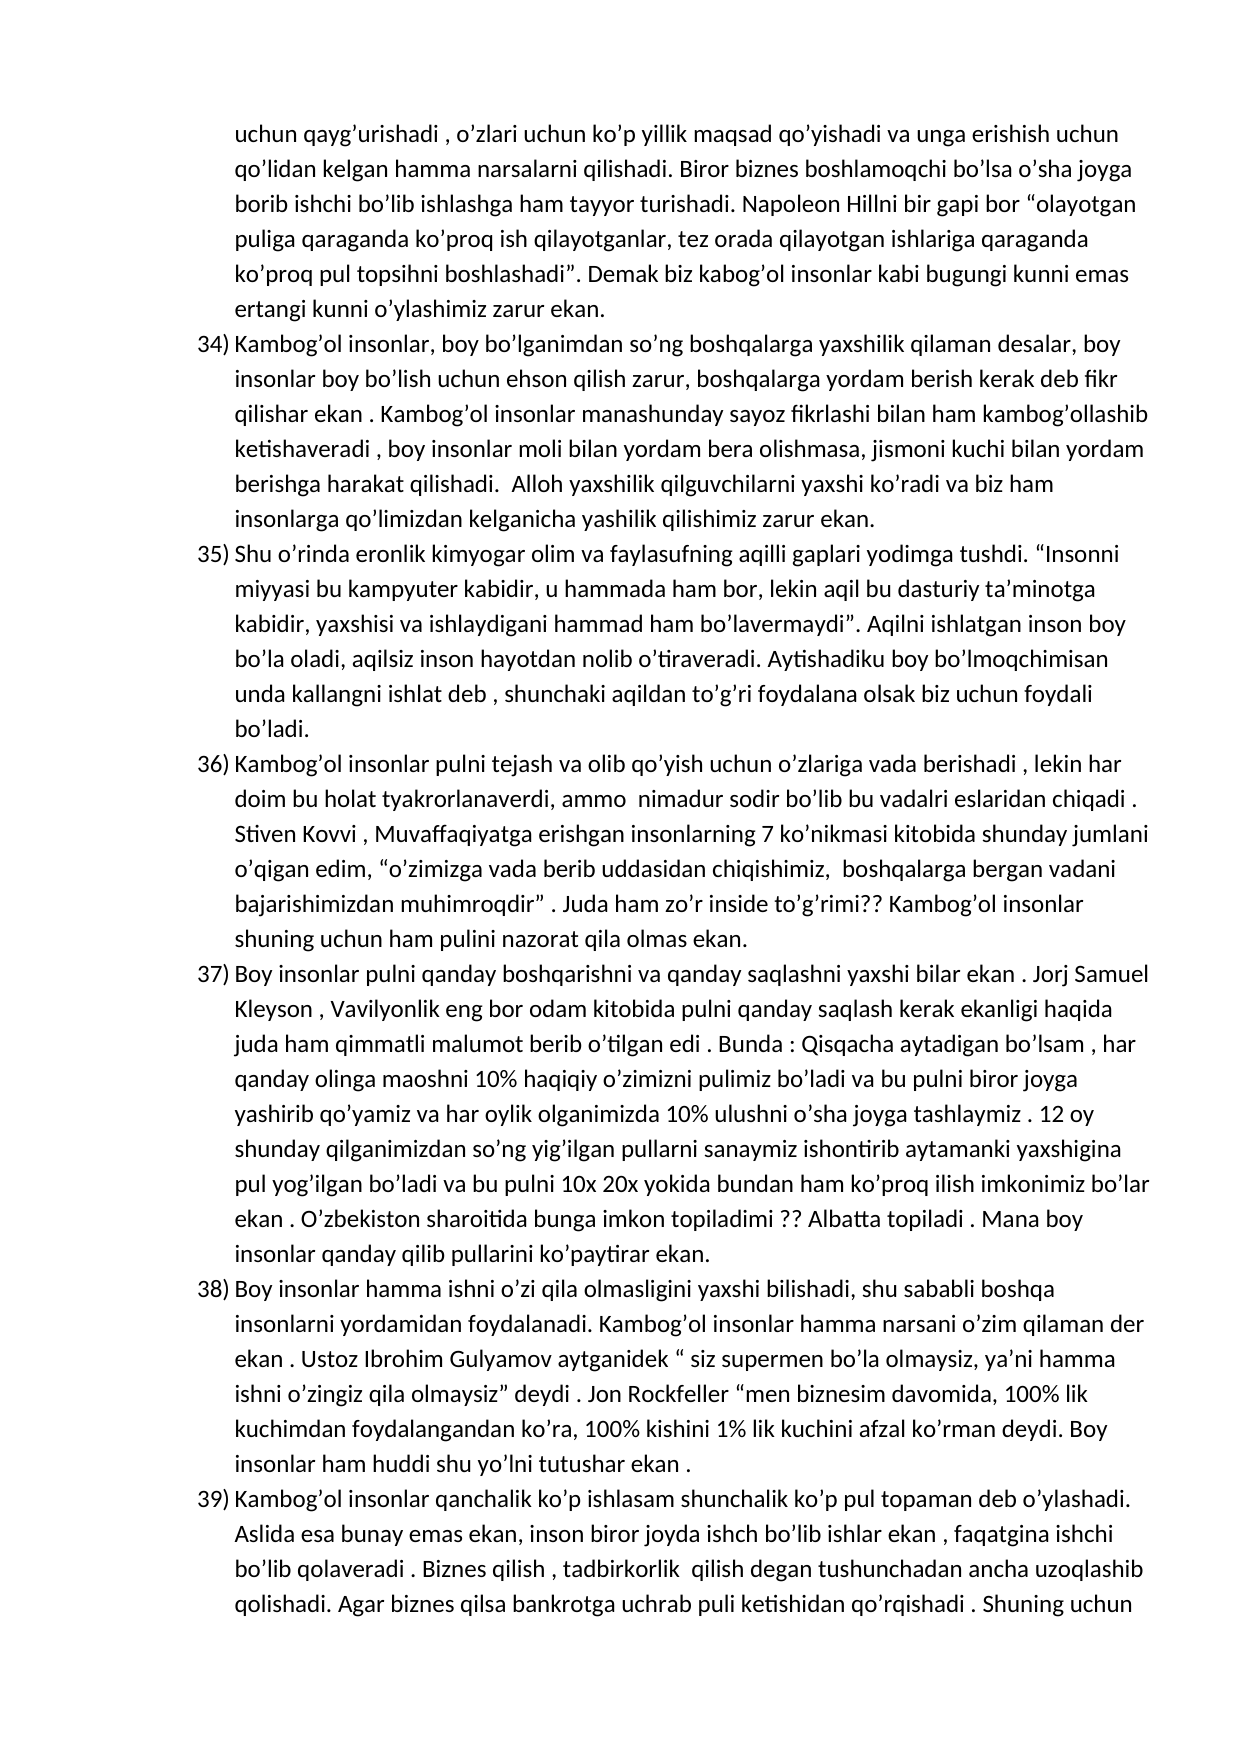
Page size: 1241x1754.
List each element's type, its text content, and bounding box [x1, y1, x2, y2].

list Boy insonlar pulni qanday boshqarishni va qanday saqlashni yaxshi bilar ekan . Jorj Samuel Kleyson , Vavilyonlik eng bor odam kitobida pulni qanday saqlash kerak ekanligi haqida juda ham qimmatli malumot berib o’tilgan edi . Bunda : Qisqacha aytadigan bo’lsam , har qanday olinga maoshni 10% haqiqiy o’zimizni pulimiz bo’ladi va bu pulni biror joyga yashirib qo’yamiz va har oylik olganimizda 10% ulushni o’sha joyga tashlaymiz . 12 oy shunday qilganimizdan so’ng yig’ilgan pullarni sanaymiz ishontirib aytamanki yaxshigina pul yog’ilgan bo’ladi va bu pulni 10x 20x yokida bundan ham ko’proq ilish imkonimiz bo’lar ekan . O’zbekiston sharoitida bunga imkon topiladimi ?? Albatta topiladi . Mana boy insonlar qanday qilib pullarini ko’paytirar ekan. [197, 958, 1152, 1269]
list Shu o’rinda eronlik kimyogar olim va faylasufning aqilli gaplari yodimga tushdi. “Insonni miyyasi bu kampyuter kabidir, u hammada ham bor, lekin aqil bu dasturiy ta’minotga kabidir, yaxshisi va ishlaydigani hammad ham bo’lavermaydi”. Aqilni ishlatgan inson boy bo’la oladi, aqilsiz inson hayotdan nolib o’tiraveradi. Aytishadiku boy bo’lmoqchimisan unda kallangni ishlat deb , shunchaki aqildan to’g’ri foydalana olsak biz uchun foydali bo’ladi. [197, 538, 1152, 744]
list Boy insonlar hamma ishni o’zi qila olmasligini yaxshi bilishadi, shu sababli boshqa insonlarni yordamidan foydalanadi. Kambog’ol insonlar hamma narsani o’zim qilaman der ekan . Ustoz Ibrohim Gulyamov aytganidek “ siz supermen bo’la olmaysiz, ya’ni hamma ishni o’zingiz qila olmaysiz” deydi . Jon Rockfeller “men biznesim davomida, 100% lik kuchimdan foydalangandan ko’ra, 100% kishini 1% lik kuchini afzal ko’rman deydi. Boy insonlar ham huddi shu yo’lni tutushar ekan . [197, 1273, 1152, 1479]
list Kambog’ol insonlar pulni tejash va olib qo’yish uchun o’zlariga vada berishadi , lekin har doim bu holat tyakrorlanaverdi, ammo nimadur sodir bo’lib bu vadalri eslaridan chiqadi . Stiven Kovvi , Muvaffaqiyatga erishgan insonlarning 7 ko’nikmasi kitobida shunday jumlani o’qigan edim, “o’zimizga vada berib uddasidan chiqishimiz, boshqalarga bergan vadani bajarishimizdan muhimroqdir” . Juda ham zo’r inside to’g’rimi?? Kambog’ol insonlar shuning uchun ham pulini nazorat qila olmas ekan. [197, 748, 1152, 954]
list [197, 118, 1152, 324]
list Kambog’ol insonlar, boy bo’lganimdan so’ng boshqalarga yaxshilik qilaman desalar, boy insonlar boy bo’lish uchun ehson qilish zarur, boshqalarga yordam berish kerak deb fikr qilishar ekan . Kambog’ol insonlar manashunday sayoz fikrlashi bilan ham kambog’ollashib ketishaveradi , boy insonlar moli bilan yordam bera olishmasa, jismoni kuchi bilan yordam berishga harakat qilishadi. Alloh yaxshilik qilguvchilarni yaxshi ko’radi va biz ham insonlarga qo’limizdan kelganicha yashilik qilishimiz zarur ekan. [197, 328, 1152, 534]
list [197, 1483, 1152, 1619]
